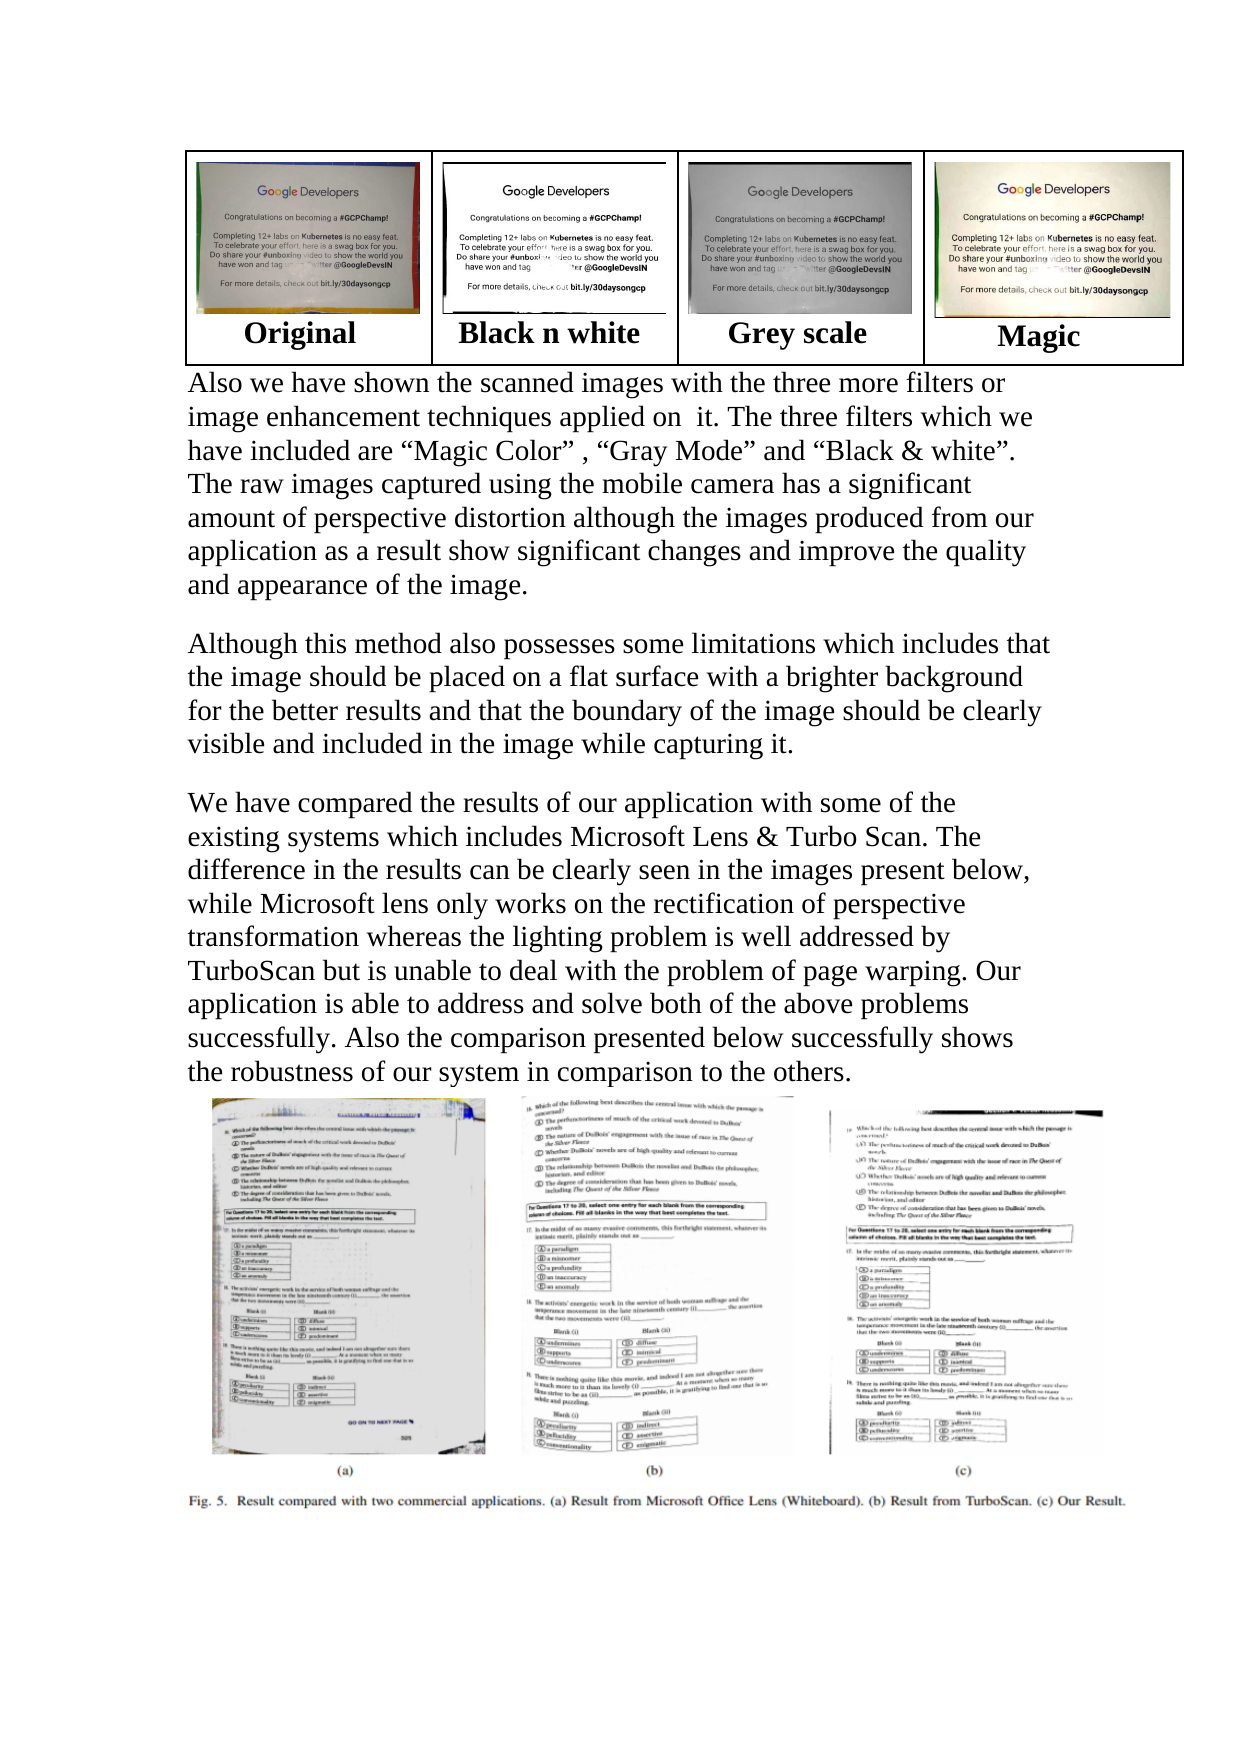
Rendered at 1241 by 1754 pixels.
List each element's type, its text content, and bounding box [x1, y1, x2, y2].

text Also we have shown the scanned images with the three more filters or image enhancement techniques applied on it. The three filters which we have included are “Magic Color” , “Gray Mode” and “Black & white”. [187, 366, 1053, 466]
picture [196, 162, 420, 314]
text We have compared the results of our application with some of the existing systems which includes Microsoft Lens & Turbo Scan. The difference in the results can be clearly seen in the images present below, while Microsoft lens only works on the rectification of perspective transformation whereas the lighting problem is well addressed by TurboScan but is unable to deal with the problem of page warping. Our application is able to address and solve both of the above problems successfully. Also the comparison presented below successfully shows the robustness of our system in comparison to the others. [187, 785, 1053, 1087]
table_header Magic [925, 152, 1182, 363]
text The raw images captured using the mobile camera has a significant amount of perspective distortion although the images produced from our application as a result show significant changes and improve the quality and appearance of the image. [187, 466, 1053, 600]
picture [688, 162, 912, 314]
picture [187, 1087, 1129, 1511]
table_header Original [187, 152, 431, 363]
table_header Black n white [433, 152, 677, 363]
text Although this method also possesses some limitations which includes that the image should be placed on a flat surface with a brighter background for the better results and that the boundary of the image should be clearly visible and included in the image while capturing it. [187, 626, 1053, 760]
table_header Grey scale [679, 152, 923, 363]
picture [934, 162, 1171, 318]
picture [442, 162, 666, 314]
